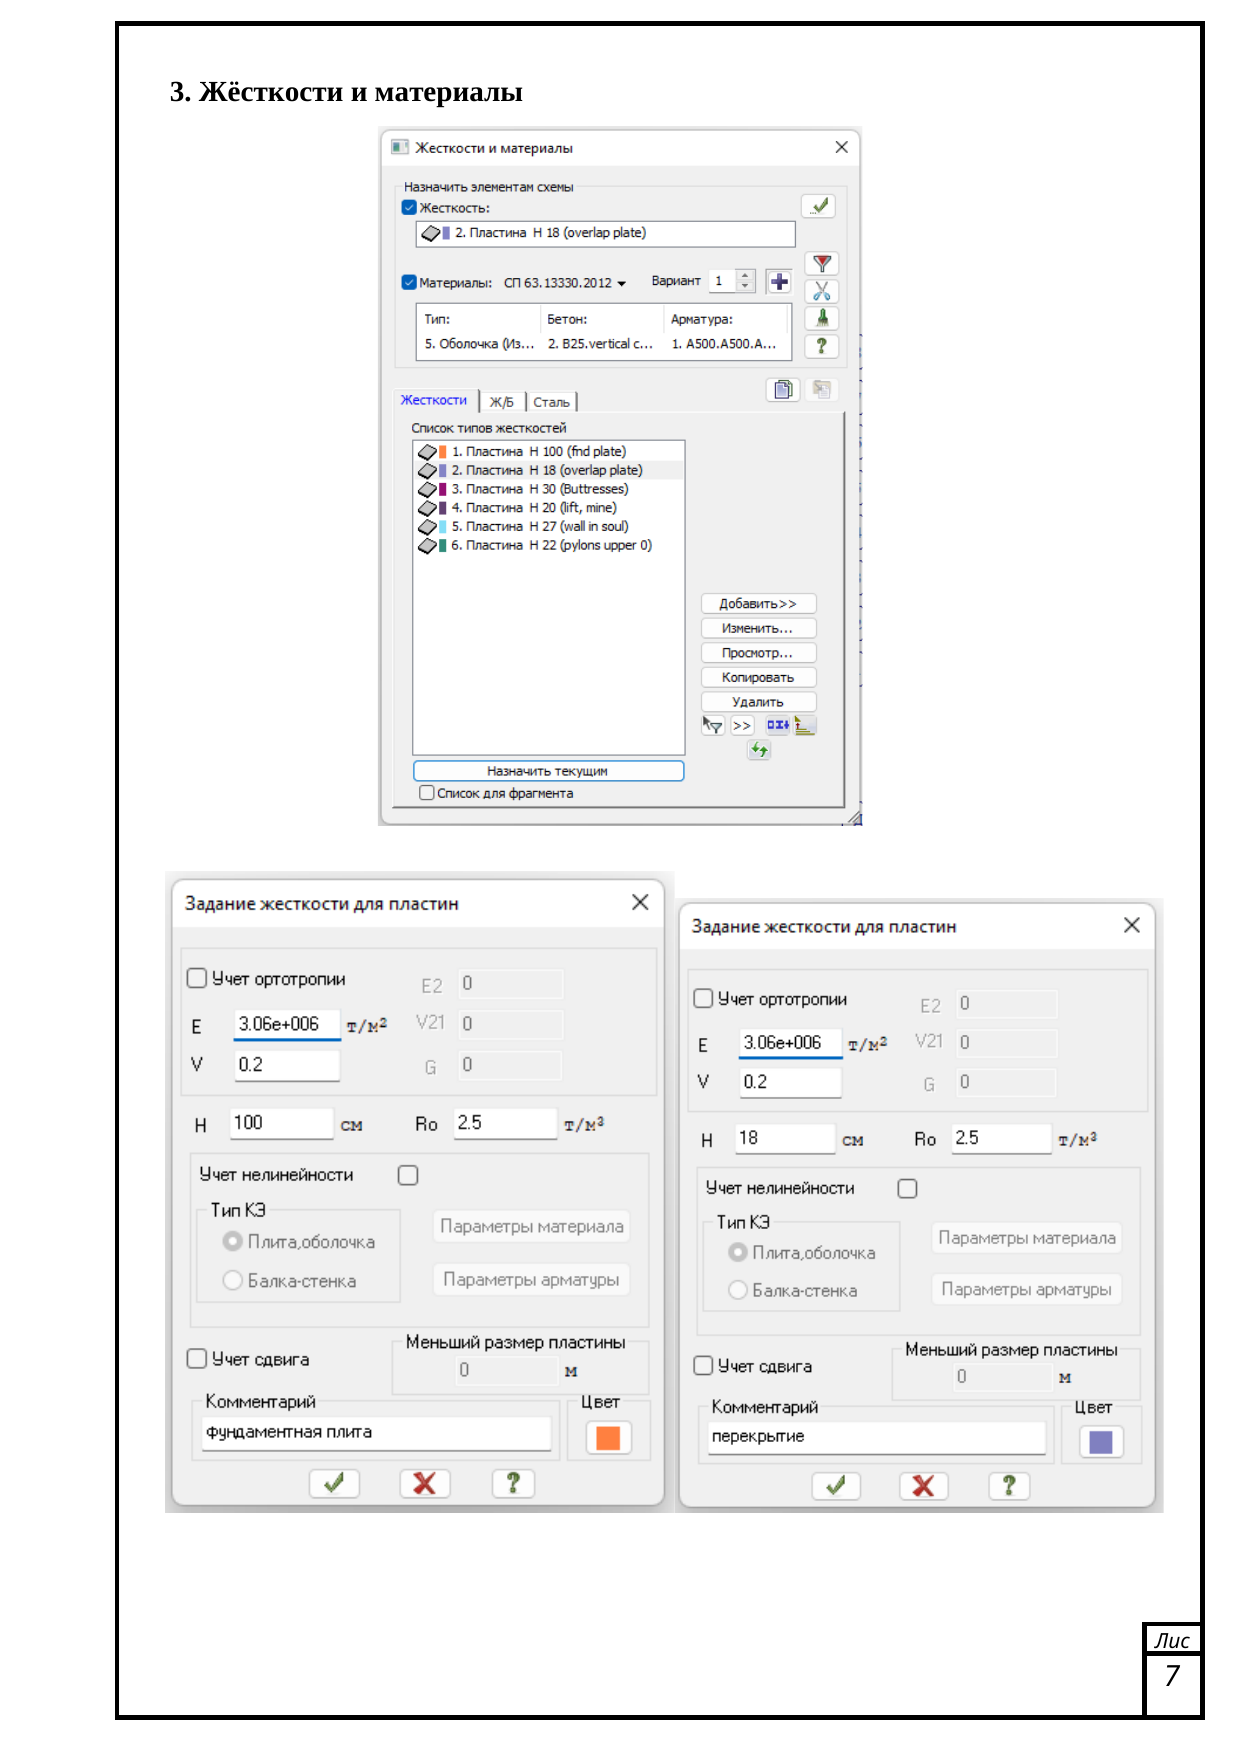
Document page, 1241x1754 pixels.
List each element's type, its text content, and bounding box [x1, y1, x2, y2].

text 3. Жёсткости и материалы [148, 74, 1181, 107]
picture [377, 126, 863, 826]
picture [165, 871, 1164, 1513]
